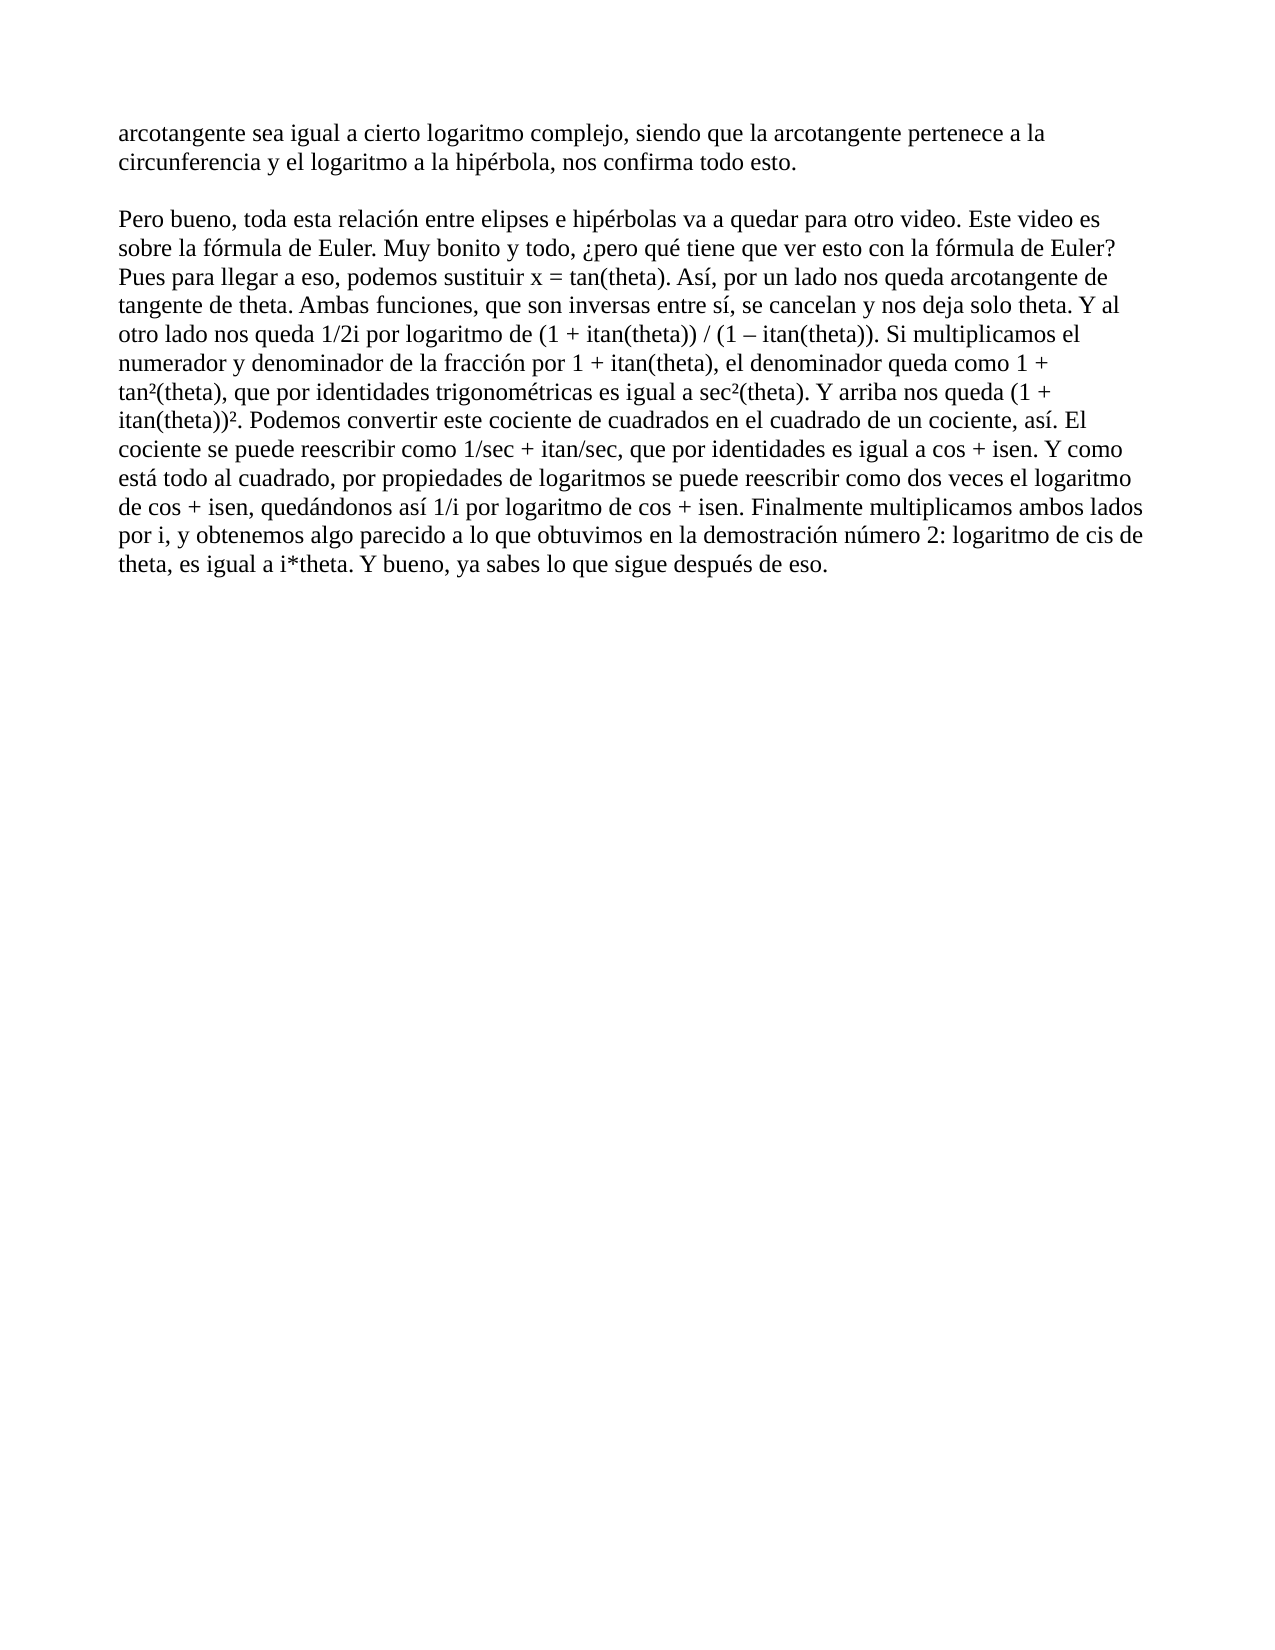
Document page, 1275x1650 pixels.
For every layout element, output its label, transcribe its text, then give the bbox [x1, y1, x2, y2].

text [118, 118, 1157, 176]
text Pero bueno, toda esta relación entre elipses e hipérbolas va a quedar para otro video. Este video es sobre la fórmula de Euler. Muy bonito y todo, ¿pero qué tiene que ver esto con la fórmula de Euler? Pues para llegar a eso, podemos sustituir x = tan(theta). Así, por un lado nos queda arcotangente de tangente de theta. Ambas funciones, que son inversas entre sí, se cancelan y nos deja solo theta. Y al otro lado nos queda 1/2i por logaritmo de (1 + itan(theta)) / (1 – itan(theta)). Si multiplicamos el numerador y denominador de la fracción por 1 + itan(theta), el denominador queda como 1 + tan²(theta), que por identidades trigonométricas es igual a sec²(theta). Y arriba nos queda (1 + itan(theta))². Podemos convertir este cociente de cuadrados en el cuadrado de un cociente, así. El cociente se puede reescribir como 1/sec + itan/sec, que por identidades es igual a cos + isen. Y como está todo al cuadrado, por propiedades de logaritmos se puede reescribir como dos veces el logaritmo de cos + isen, quedándonos así 1/i por logaritmo de cos + isen. Finalmente multiplicamos ambos lados por i, y obtenemos algo parecido a lo que obtuvimos en la demostración número 2: logaritmo de cis de theta, es igual a i*theta. Y bueno, ya sabes lo que sigue después de eso. [118, 204, 1157, 578]
